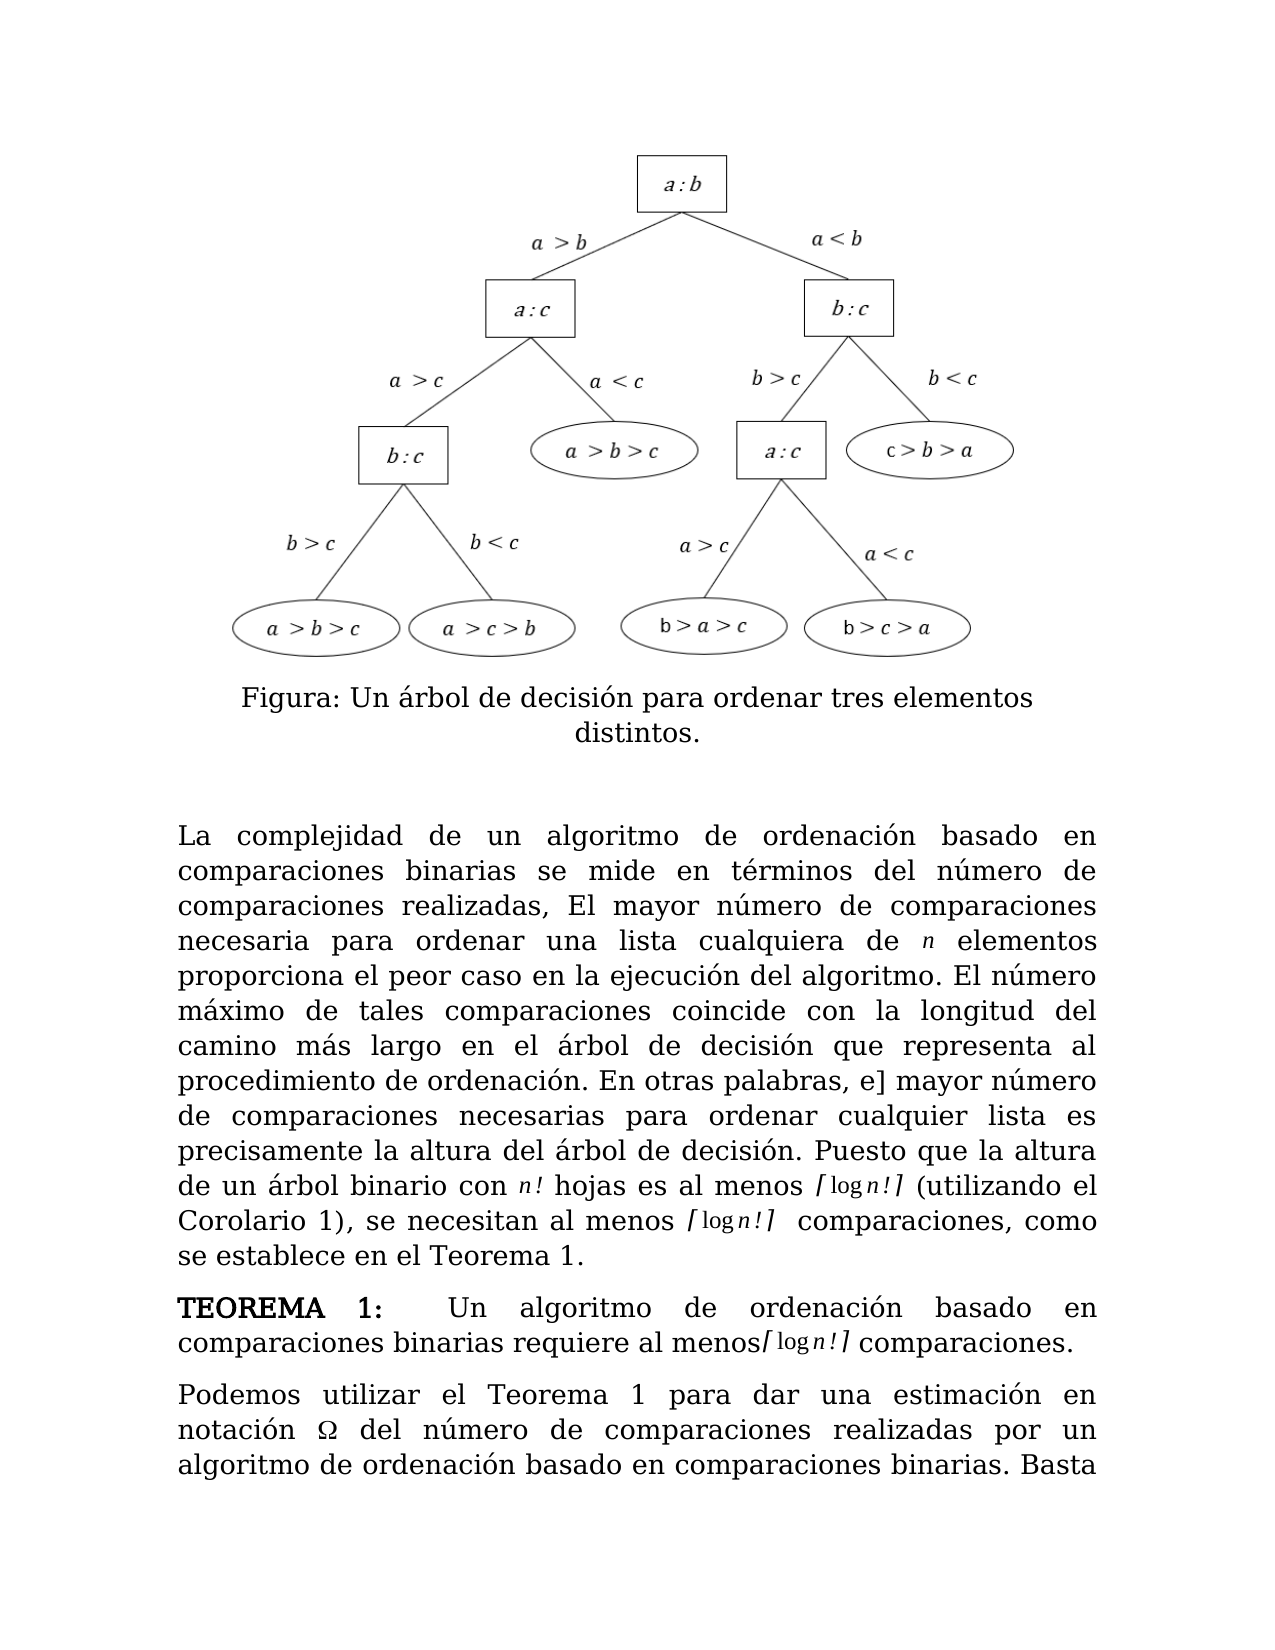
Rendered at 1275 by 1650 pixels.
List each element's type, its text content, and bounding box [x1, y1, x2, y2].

picture [177, 147, 1098, 662]
text TEOREMA 1: Un algoritmo de ordenación basado en comparaciones binarias requiere al menos comparaciones. [177, 1291, 1098, 1358]
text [177, 1377, 1098, 1480]
text La complejidad de un algoritmo de ordenación basado en comparaciones binarias se mide en términos del número de comparaciones realizadas, El mayor número de comparaciones necesaria para ordenar una lista cualquiera de elementos proporciona el peor caso en la ejecución del algoritmo. El número máximo de tales comparaciones coincide con la longitud del camino más largo en el árbol de decisión que representa al procedimiento de ordenación. En otras palabras, e] mayor número de comparaciones necesarias para ordenar cualquier lista es precisamente la altura del árbol de decisión. Puesto que la altura de un árbol binario con hojas es al menos (utilizando el Corolario 1), se necesitan al menos comparaciones, como se establece en el Teorema 1. [177, 819, 1098, 1271]
text Figura: Un árbol de decisión para ordenar tres elementos distintos. [177, 681, 1098, 748]
